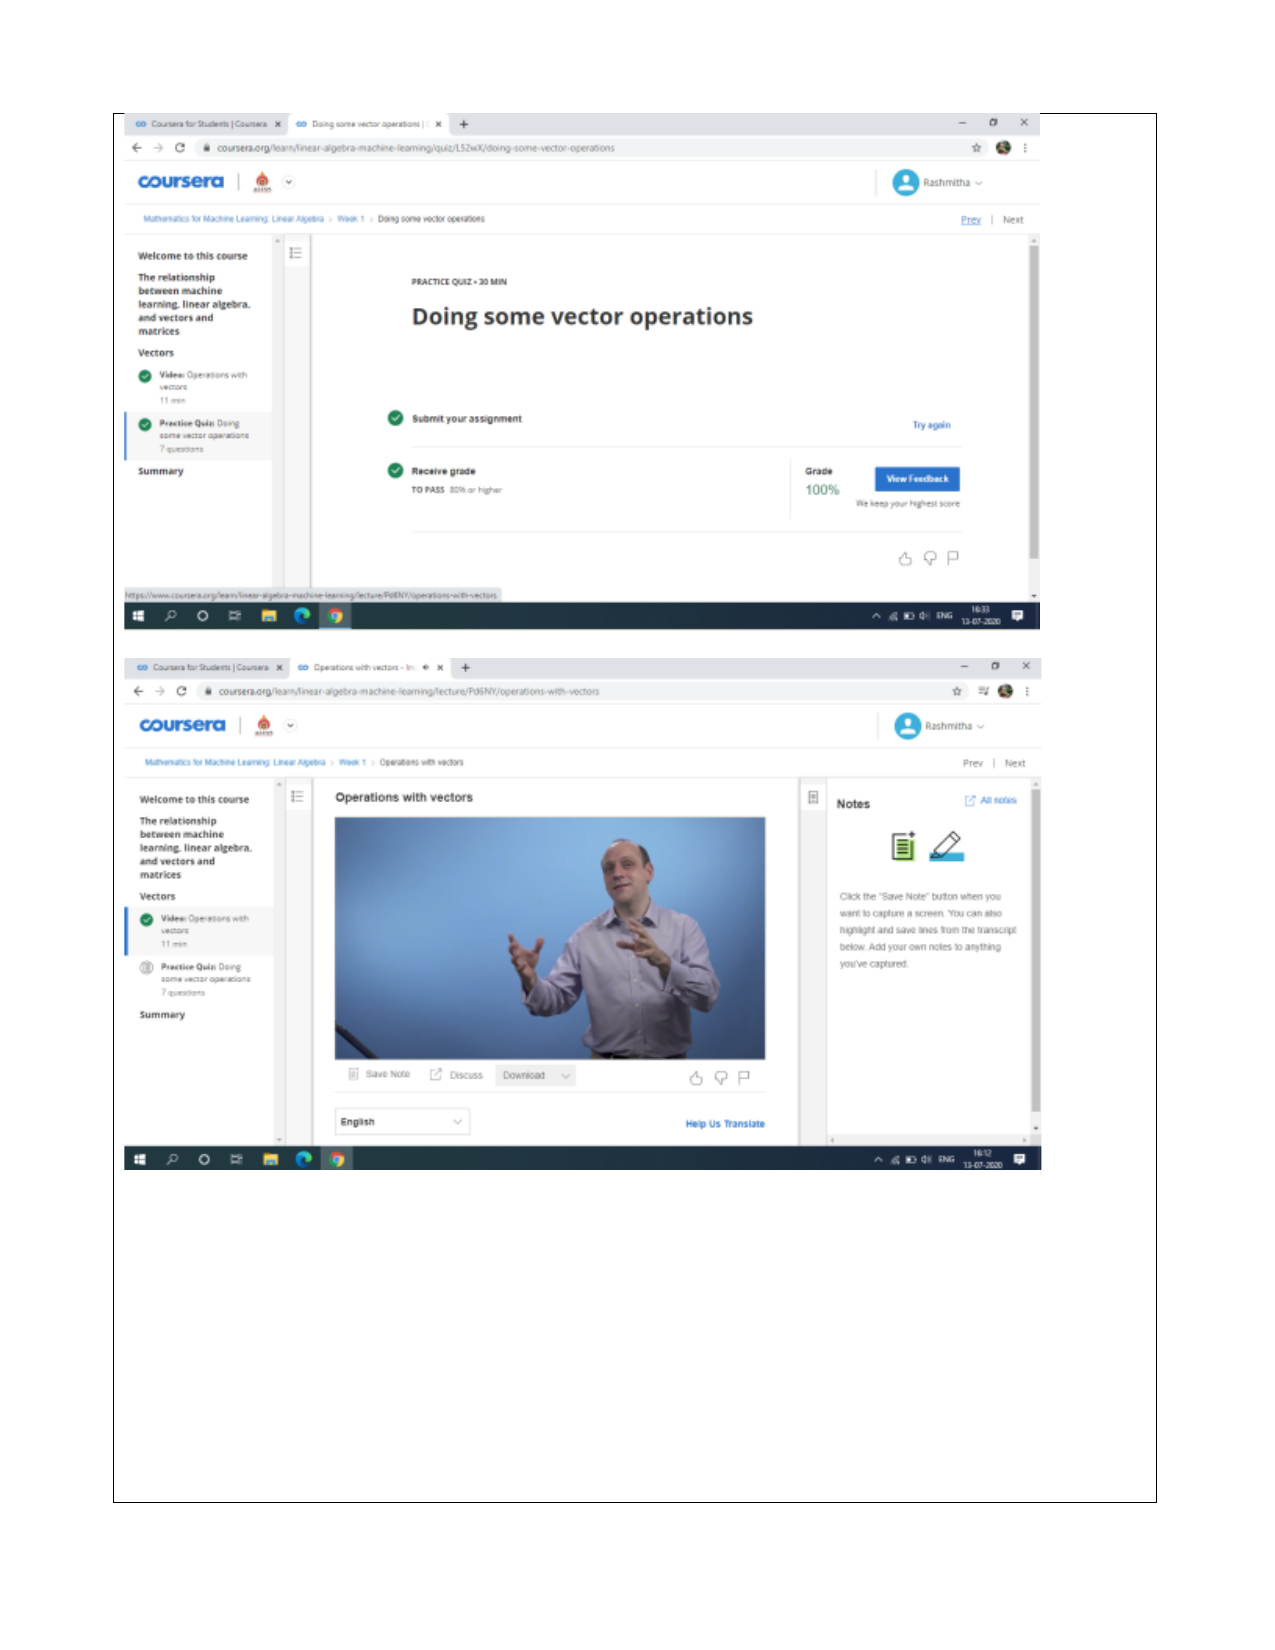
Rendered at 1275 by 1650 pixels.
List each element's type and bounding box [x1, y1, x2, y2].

table_cell [114, 114, 1156, 1502]
picture [124, 658, 1042, 1170]
picture [124, 113, 1040, 631]
